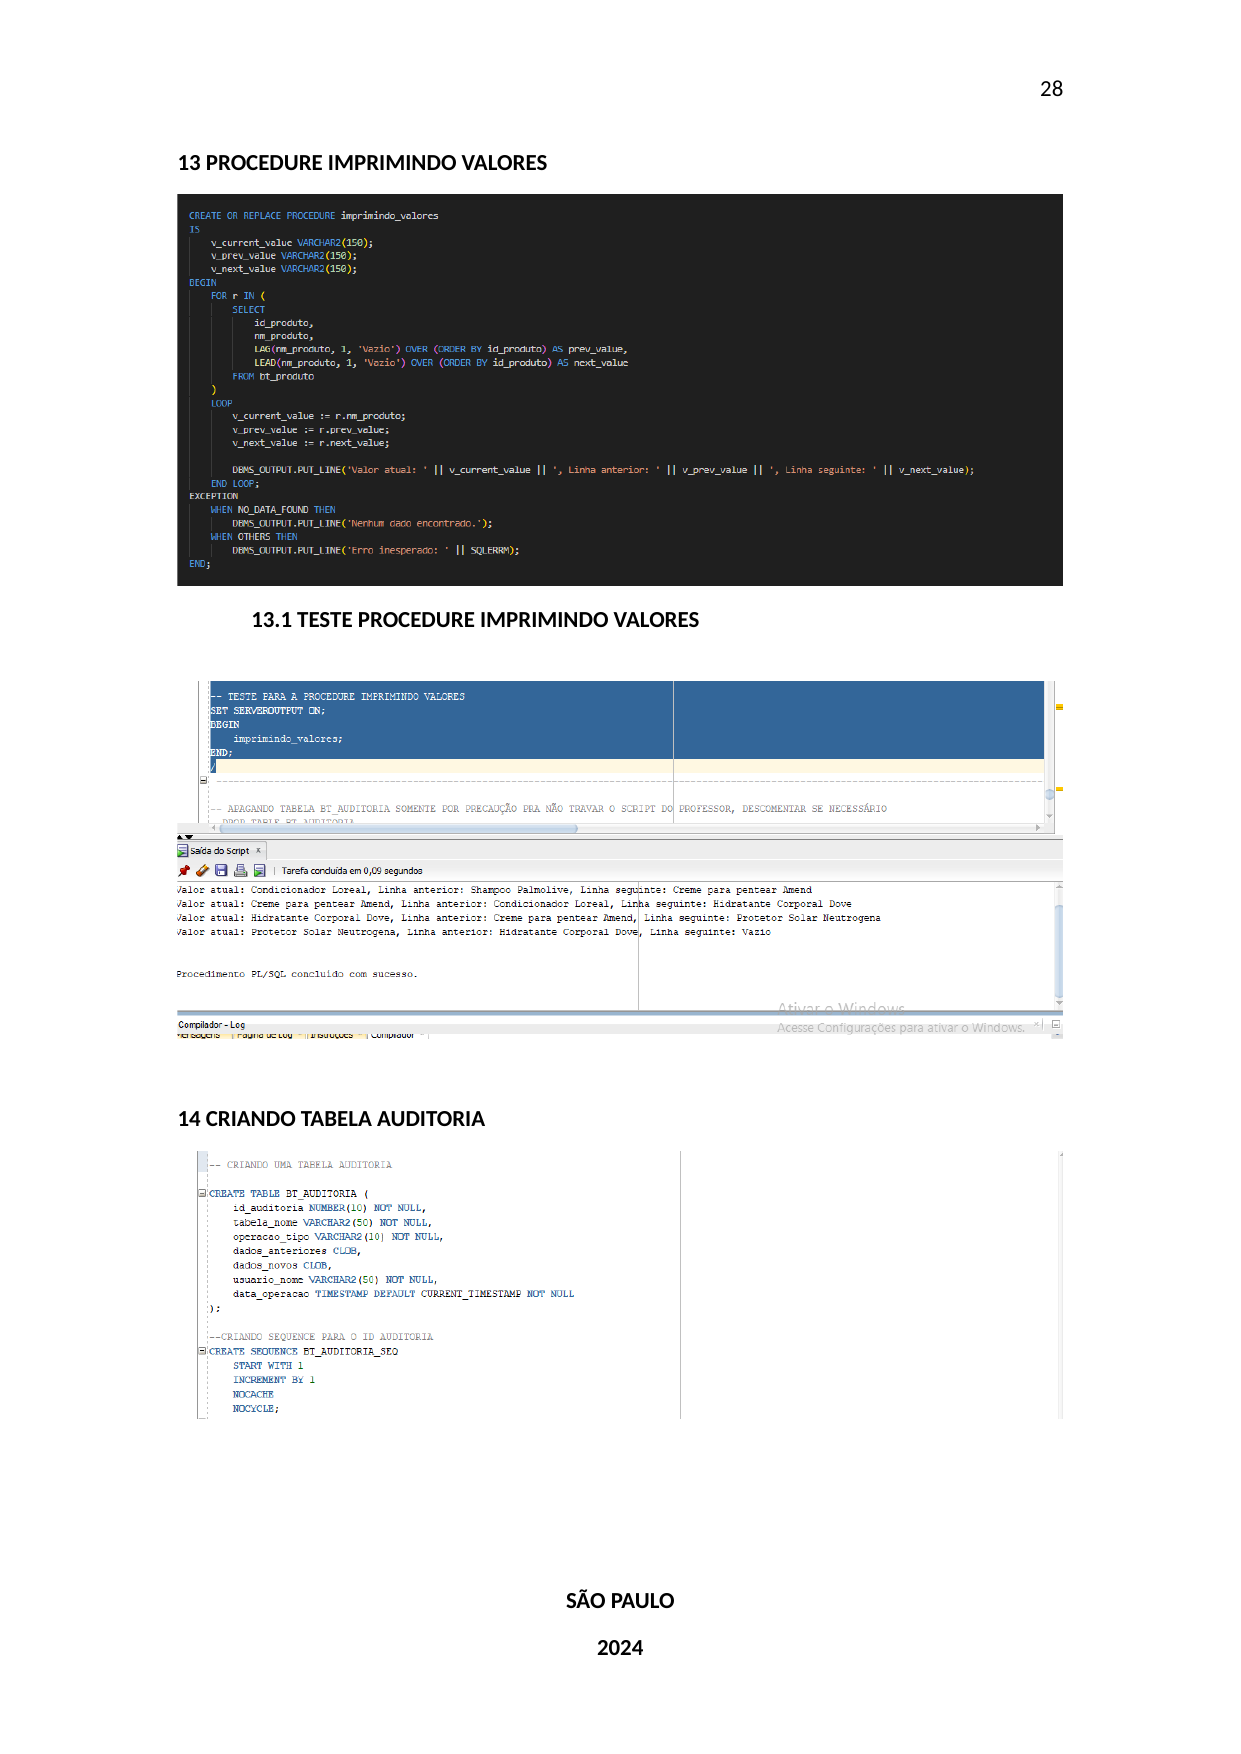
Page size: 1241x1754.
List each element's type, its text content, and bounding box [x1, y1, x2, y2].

picture [177, 681, 1063, 1039]
picture [177, 194, 1063, 586]
text 13 PROCEDURE IMPRIMINDO VALORES [177, 148, 1063, 176]
text 13.1 TESTE PROCEDURE IMPRIMINDO VALORES [177, 605, 1063, 633]
text 14 CRIANDO TABELA AUDITORIA [177, 1104, 1063, 1133]
picture [177, 1151, 1063, 1419]
